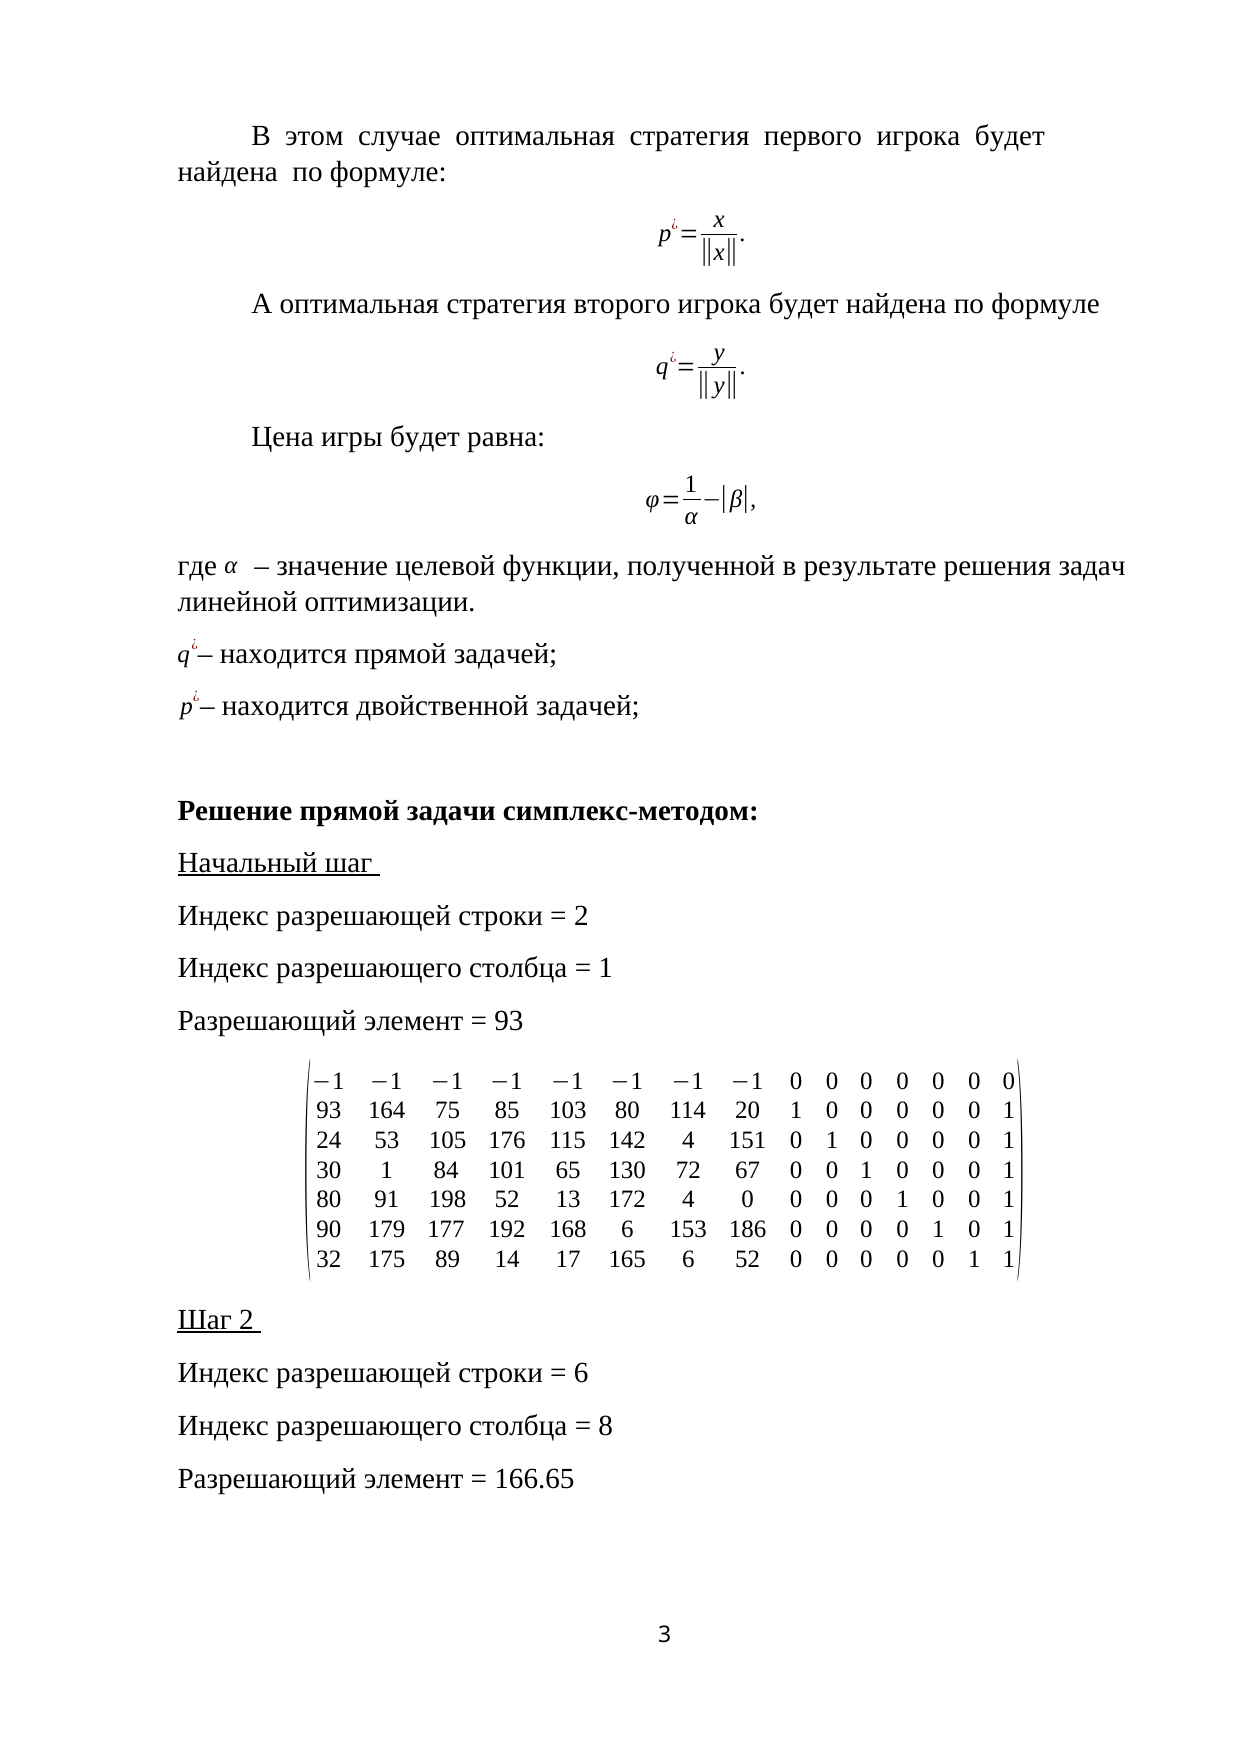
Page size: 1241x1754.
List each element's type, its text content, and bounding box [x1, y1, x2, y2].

text Разрешающий элемент = 93 [177, 1003, 1152, 1037]
text Индекс разрешающего столбца = 8 [177, 1408, 1152, 1442]
text Решение прямой задачи симплекс-методом: [177, 793, 1152, 826]
text Индекс разрешающей строки = 2 [177, 898, 1152, 931]
text А оптимальная стратегия второго игрока будет найдена по формуле [177, 286, 1152, 320]
text Разрешающий элемент = 166.65 [177, 1461, 1152, 1494]
text Начальный шаг [177, 845, 1152, 878]
text где – значение целевой функции, полученной в результате решения задач линейной оптимизации. [177, 548, 1152, 618]
text – находится двойственной задачей; [177, 688, 1152, 722]
text Индекс разрешающей строки = 6 [177, 1355, 1152, 1389]
text В этом случае оптимальная стратегия первого игрока будет найдена по формуле: [177, 118, 1152, 187]
text – находится прямой задачей; [177, 636, 1152, 670]
text Индекс разрешающего столбца = 1 [177, 951, 1152, 984]
text Цена игры будет равна: [177, 419, 1152, 452]
text Шаг 2 [177, 1302, 1152, 1336]
